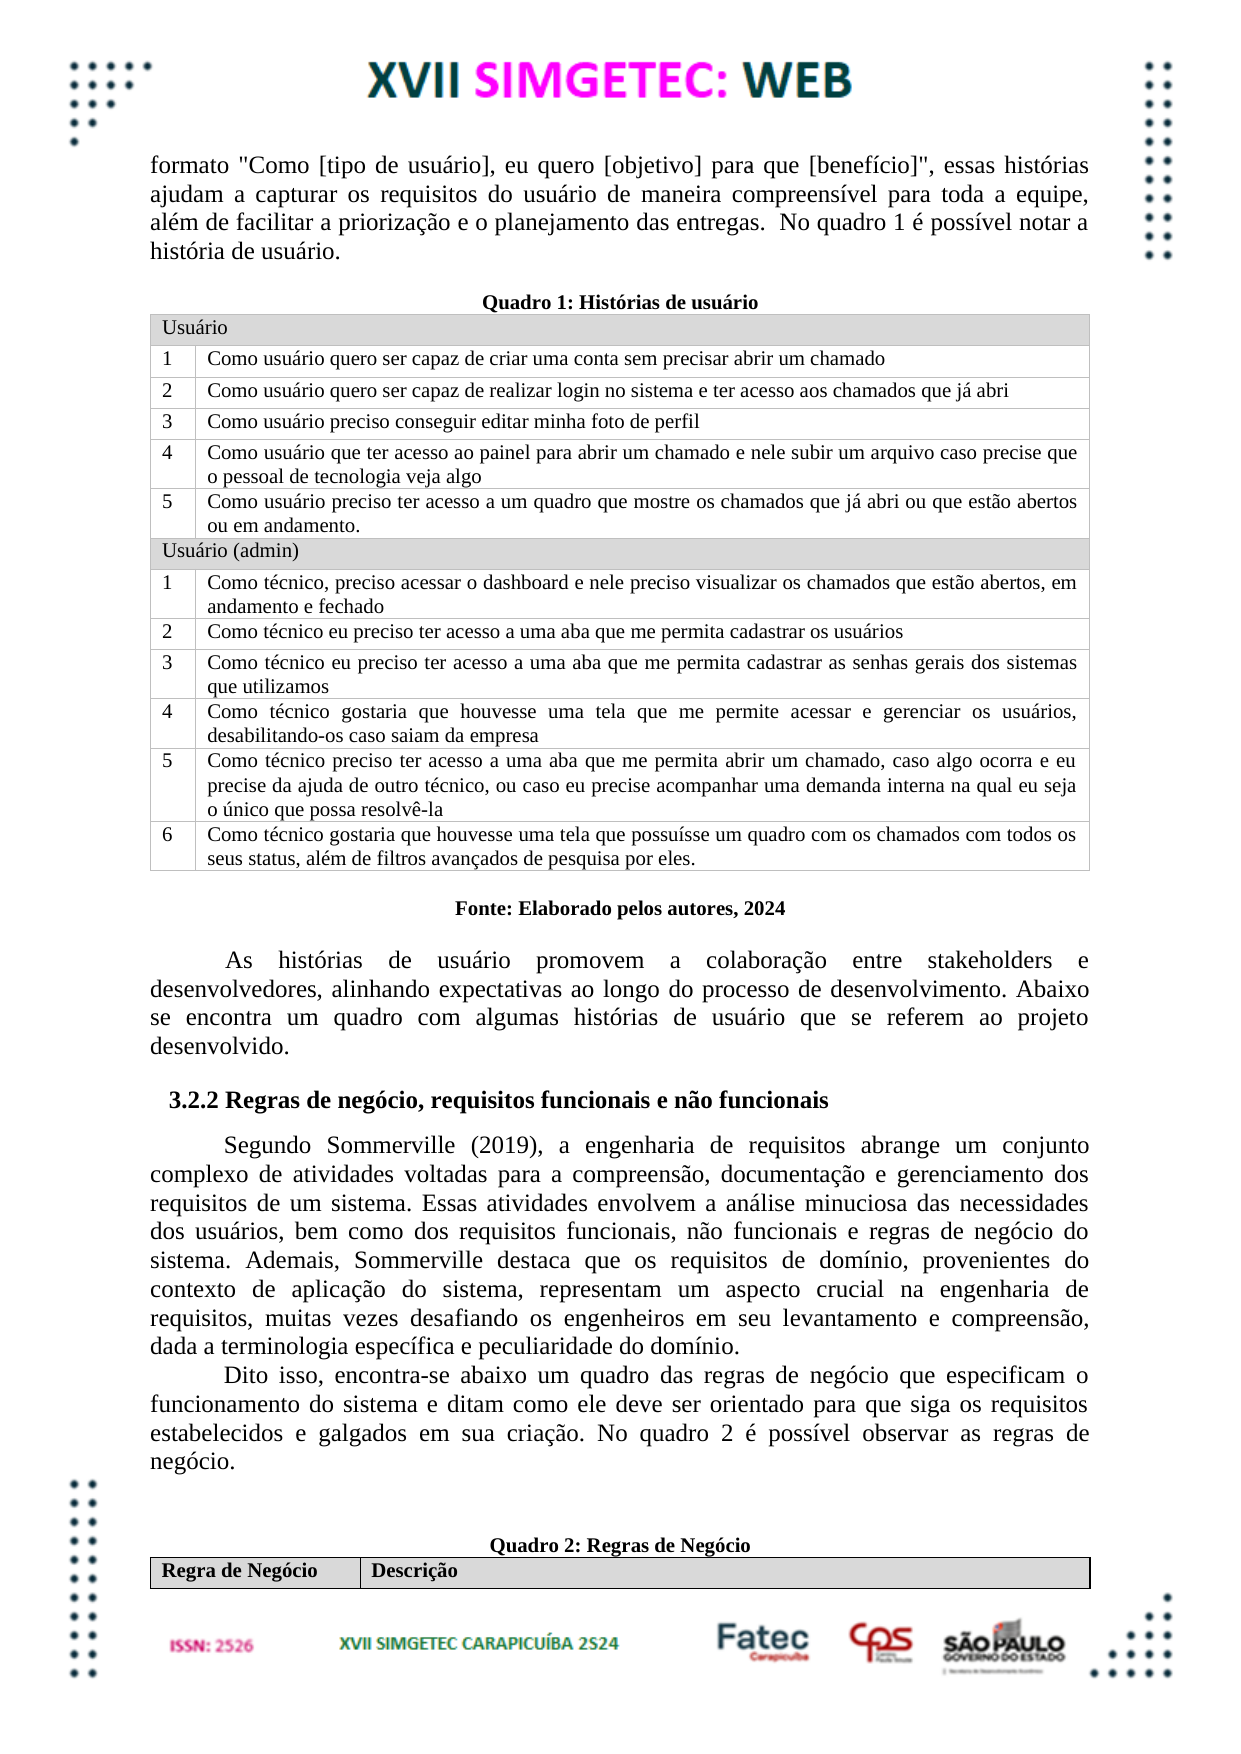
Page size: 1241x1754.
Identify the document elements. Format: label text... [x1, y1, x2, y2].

table_cell 4 [151, 699, 195, 747]
text As histórias de usuário promovem a colaboração entre stakeholders e desenvolvedores, alinhando expectativas ao longo do processo de desenvolvimento. Abaixo se encontra um quadro com algumas histórias de usuário que se referem ao projeto desenvolvido. [150, 945, 1090, 1060]
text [150, 150, 1090, 265]
table_cell 1 [151, 346, 195, 377]
table_cell Como usuário preciso ter acesso a um quadro que mostre os chamados que já abri ou que estão abertos ou em andamento. [196, 489, 1089, 537]
text Dito isso, encontra-se abaixo um quadro das regras de negócio que especificam o funcionamento do sistema e ditam como ele deve ser orientado para que siga os requisitos estabelecidos e galgados em sua criação. No quadro 2 é possível observar as regras de negócio. [150, 1360, 1090, 1475]
table_cell 6 [151, 822, 195, 870]
table_cell Como usuário preciso conseguir editar minha foto de perfil [196, 409, 1089, 439]
table_cell Como usuário que ter acesso ao painel para abrir um chamado e nele subir um arquivo caso precise que o pessoal de tecnologia veja algo [196, 440, 1089, 488]
table_header Regra de Negócio [151, 1558, 360, 1588]
picture [34, 14, 1208, 1727]
table_cell Como técnico preciso ter acesso a uma aba que me permita abrir um chamado, caso algo ocorra e eu precise da ajuda de outro técnico, ou caso eu precise acompanhar uma demanda interna na qual eu seja o único que possa resolvê-la [196, 749, 1089, 821]
table_header Usuário [151, 315, 1089, 345]
table_cell 3 [151, 650, 195, 698]
table_cell 2 [151, 619, 195, 649]
text Fonte: Elaborado pelos autores, 2024 [150, 896, 1090, 920]
table_cell Como técnico gostaria que houvesse uma tela que possuísse um quadro com os chamados com todos os seus status, além de filtros avançados de pesquisa por eles. [196, 822, 1089, 870]
table_cell Como técnico eu preciso ter acesso a uma aba que me permita cadastrar os usuários [196, 619, 1089, 649]
table_cell 3 [151, 409, 195, 439]
table_cell Como usuário quero ser capaz de realizar login no sistema e ter acesso aos chamados que já abri [196, 378, 1089, 408]
table_cell Como usuário quero ser capaz de criar uma conta sem precisar abrir um chamado [196, 346, 1089, 377]
table_cell 5 [151, 489, 195, 537]
table_cell Como técnico gostaria que houvesse uma tela que me permite acessar e gerenciar os usuários, desabilitando-os caso saiam da empresa [196, 699, 1089, 747]
table_header Descrição [361, 1558, 1089, 1588]
table_cell 5 [151, 749, 195, 821]
text 3.2.2 Regras de negócio, requisitos funcionais e não funcionais [150, 1085, 1090, 1114]
table_cell 1 [151, 570, 195, 618]
table_cell Como técnico, preciso acessar o dashboard e nele preciso visualizar os chamados que estão abertos, em andamento e fechado [196, 570, 1089, 618]
table_cell Como técnico eu preciso ter acesso a uma aba que me permita cadastrar as senhas gerais dos sistemas que utilizamos [196, 650, 1089, 698]
table_cell 4 [151, 440, 195, 488]
text Quadro 2: Regras de Negócio [150, 1533, 1090, 1557]
text Segundo Sommerville (2019), a engenharia de requisitos abrange um conjunto complexo de atividades voltadas para a compreensão, documentação e gerenciamento dos requisitos de um sistema. Essas atividades envolvem a análise minuciosa das necessidades dos usuários, bem como dos requisitos funcionais, não funcionais e regras de negócio do sistema. Ademais, Sommerville destaca que os requisitos de domínio, provenientes do contexto de aplicação do sistema, representam um aspecto crucial na engenharia de requisitos, muitas vezes desafiando os engenheiros em seu levantamento e compreensão, dada a terminologia específica e peculiaridade do domínio. [150, 1130, 1090, 1360]
text Quadro 1: Histórias de usuário [150, 290, 1090, 314]
table_cell Usuário (admin) [151, 539, 1089, 569]
table_cell 2 [151, 378, 195, 408]
